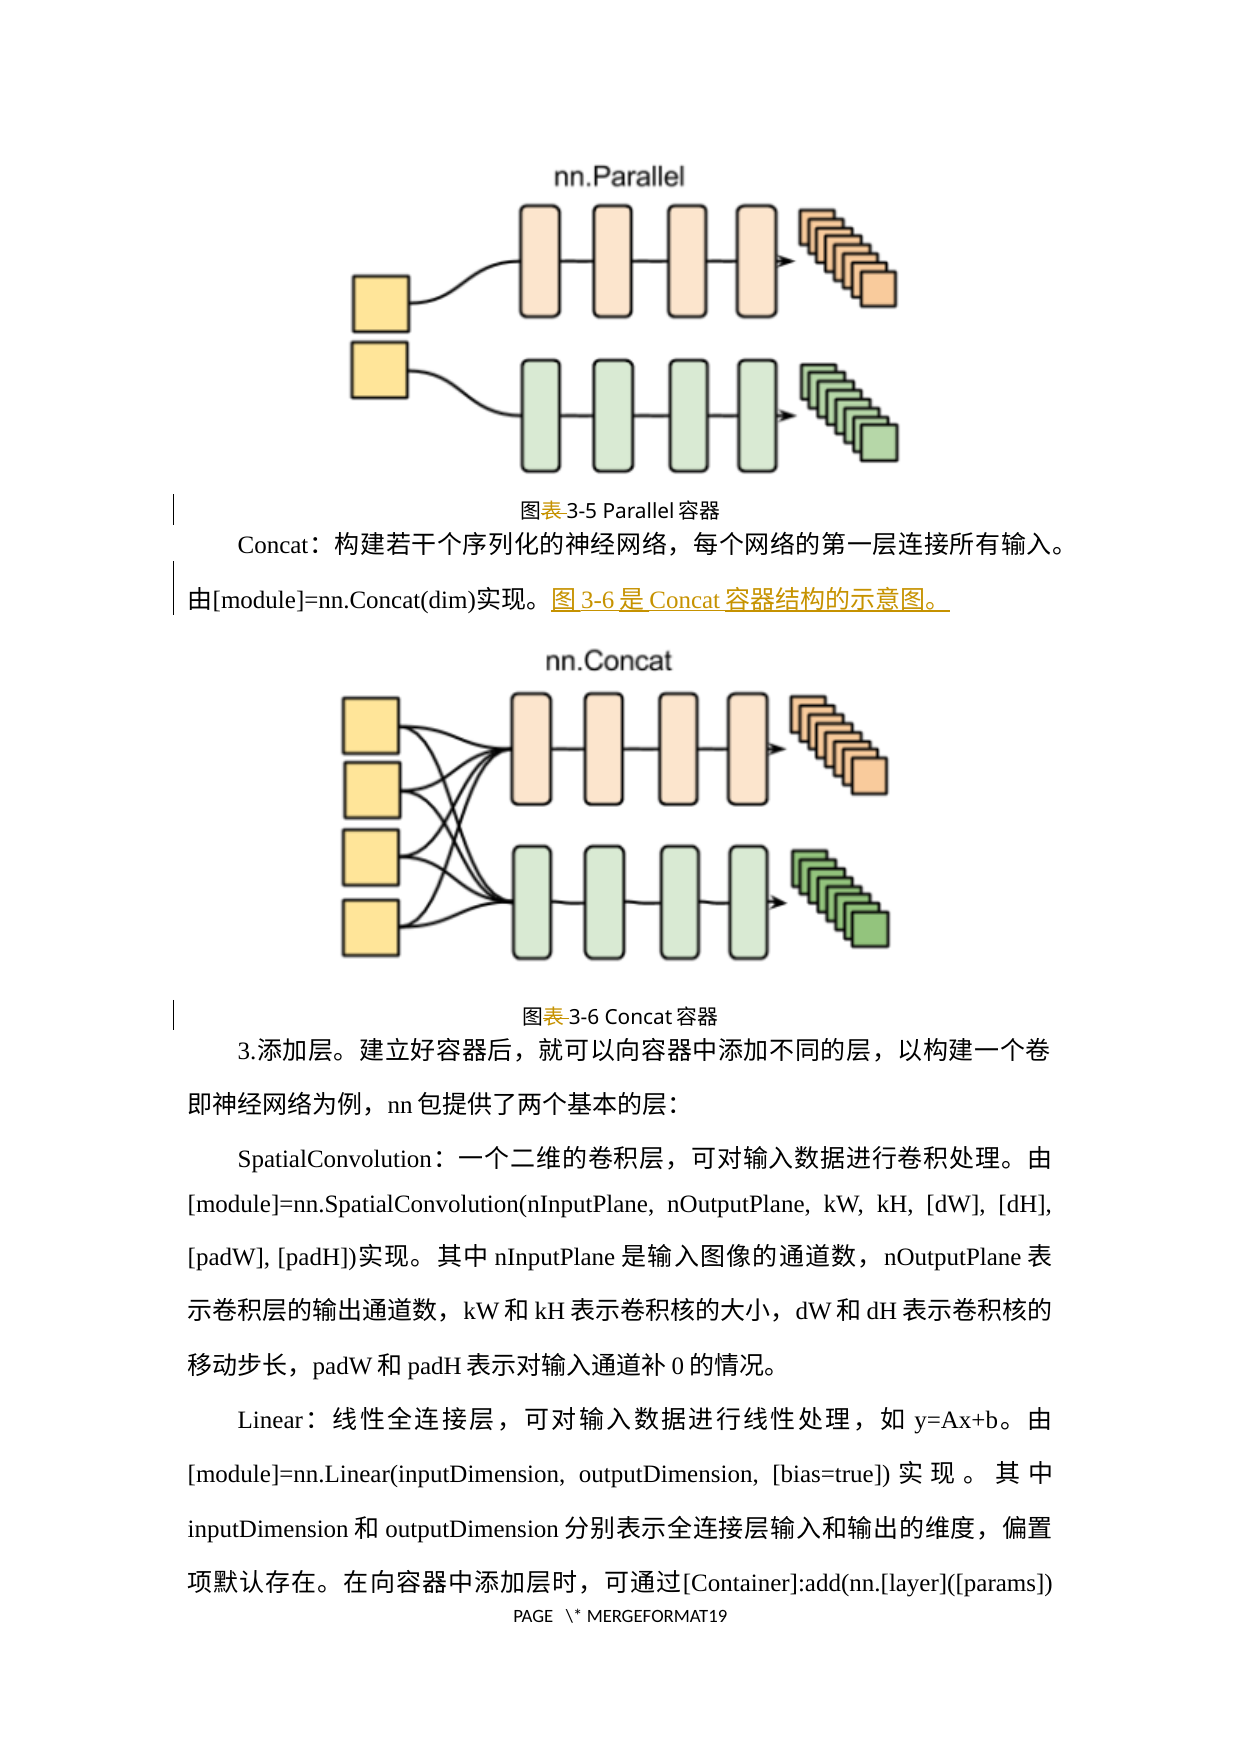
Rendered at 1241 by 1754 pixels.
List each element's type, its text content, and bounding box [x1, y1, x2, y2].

picture [317, 633, 924, 987]
text Concat：构建若干个序列化的神经网络，每个网络的第一层连接所有输入。由[module]=nn.Concat(dim)实现。 [187, 525, 1053, 615]
text 图3-5 Parallel容器 [187, 494, 1053, 525]
text 3.添加层。建立好容器后，就可以向容器中添加不同的层，以构建一个卷即神经网络为例，nn包提供了两个基本的层： [187, 1030, 1053, 1121]
text SpatialConvolution：一个二维的卷积层，可对输入数据进行卷积处理。由[module]=nn.SpatialConvolution(nInputPlane, nOutputPlane, kW, kH, [dW], [dH], [padW], [padH])实现。其中nInputPlane是输入图像的通道数，nOutputPlane表示卷积层的输出通道数，kW和kH表示卷积核的大小，dW和dH表示卷积核的移动步长，padW和padH表示对输入通道补0的情况。 [187, 1139, 1053, 1381]
picture [321, 150, 919, 482]
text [187, 1399, 1053, 1599]
text 图3-6 Concat容器 [187, 1000, 1053, 1030]
